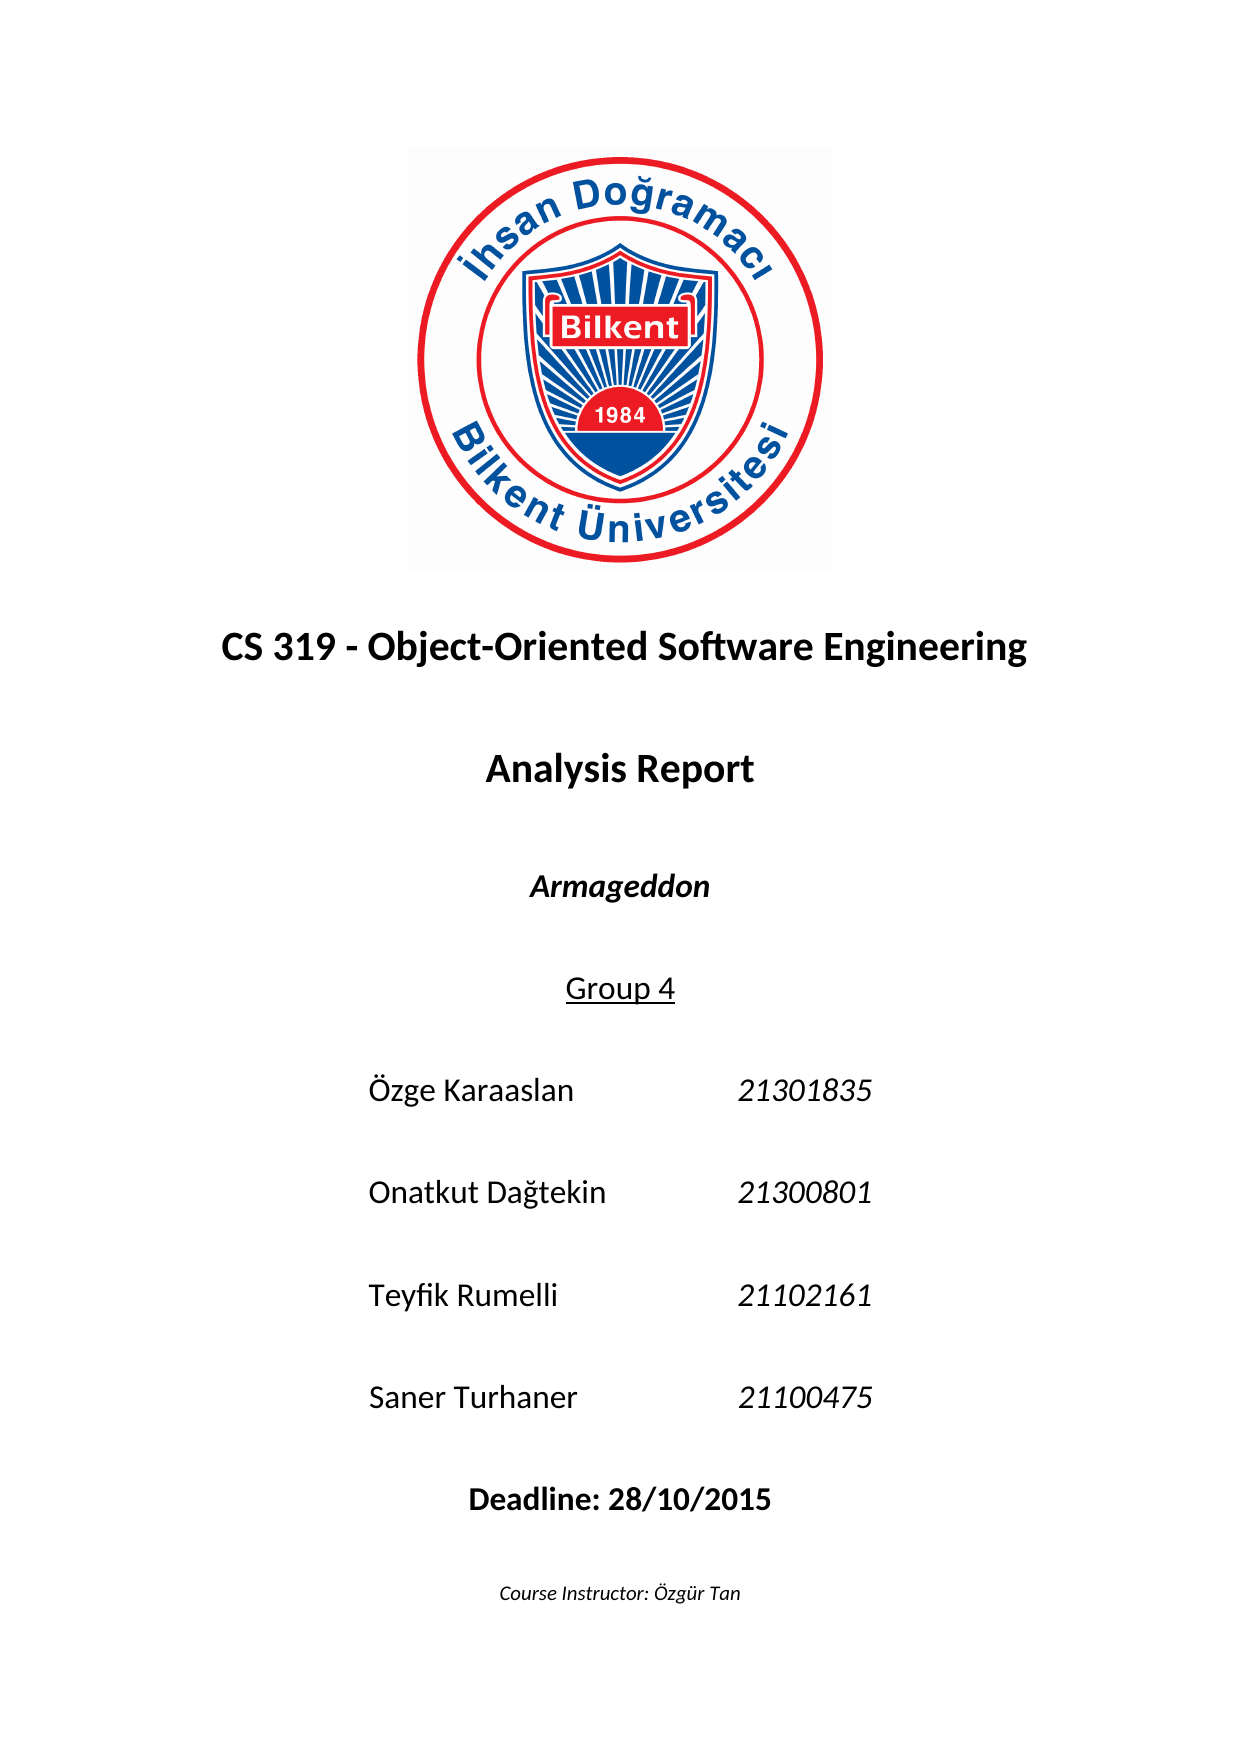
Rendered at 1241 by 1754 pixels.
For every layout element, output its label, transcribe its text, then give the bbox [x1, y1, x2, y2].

text Analysis Report [148, 742, 1093, 793]
text Armageddon [148, 864, 1093, 905]
text CS 319 - Object-Oriented Software Engineering [148, 619, 1093, 670]
text Onatkut Dağtekin 21300801 [148, 1171, 1093, 1212]
text Group 4 [148, 967, 1093, 1008]
text Course Instructor: Özgür Tan [148, 1581, 1093, 1606]
text Özge Karaaslan 21301835 [148, 1069, 1093, 1110]
text Deadline: 28/10/2015 [148, 1478, 1093, 1519]
text Saner Turhaner 21100475 [295, 1376, 1093, 1417]
text Teyfik Rumelli 21102161 [148, 1274, 1093, 1314]
picture [408, 147, 832, 571]
